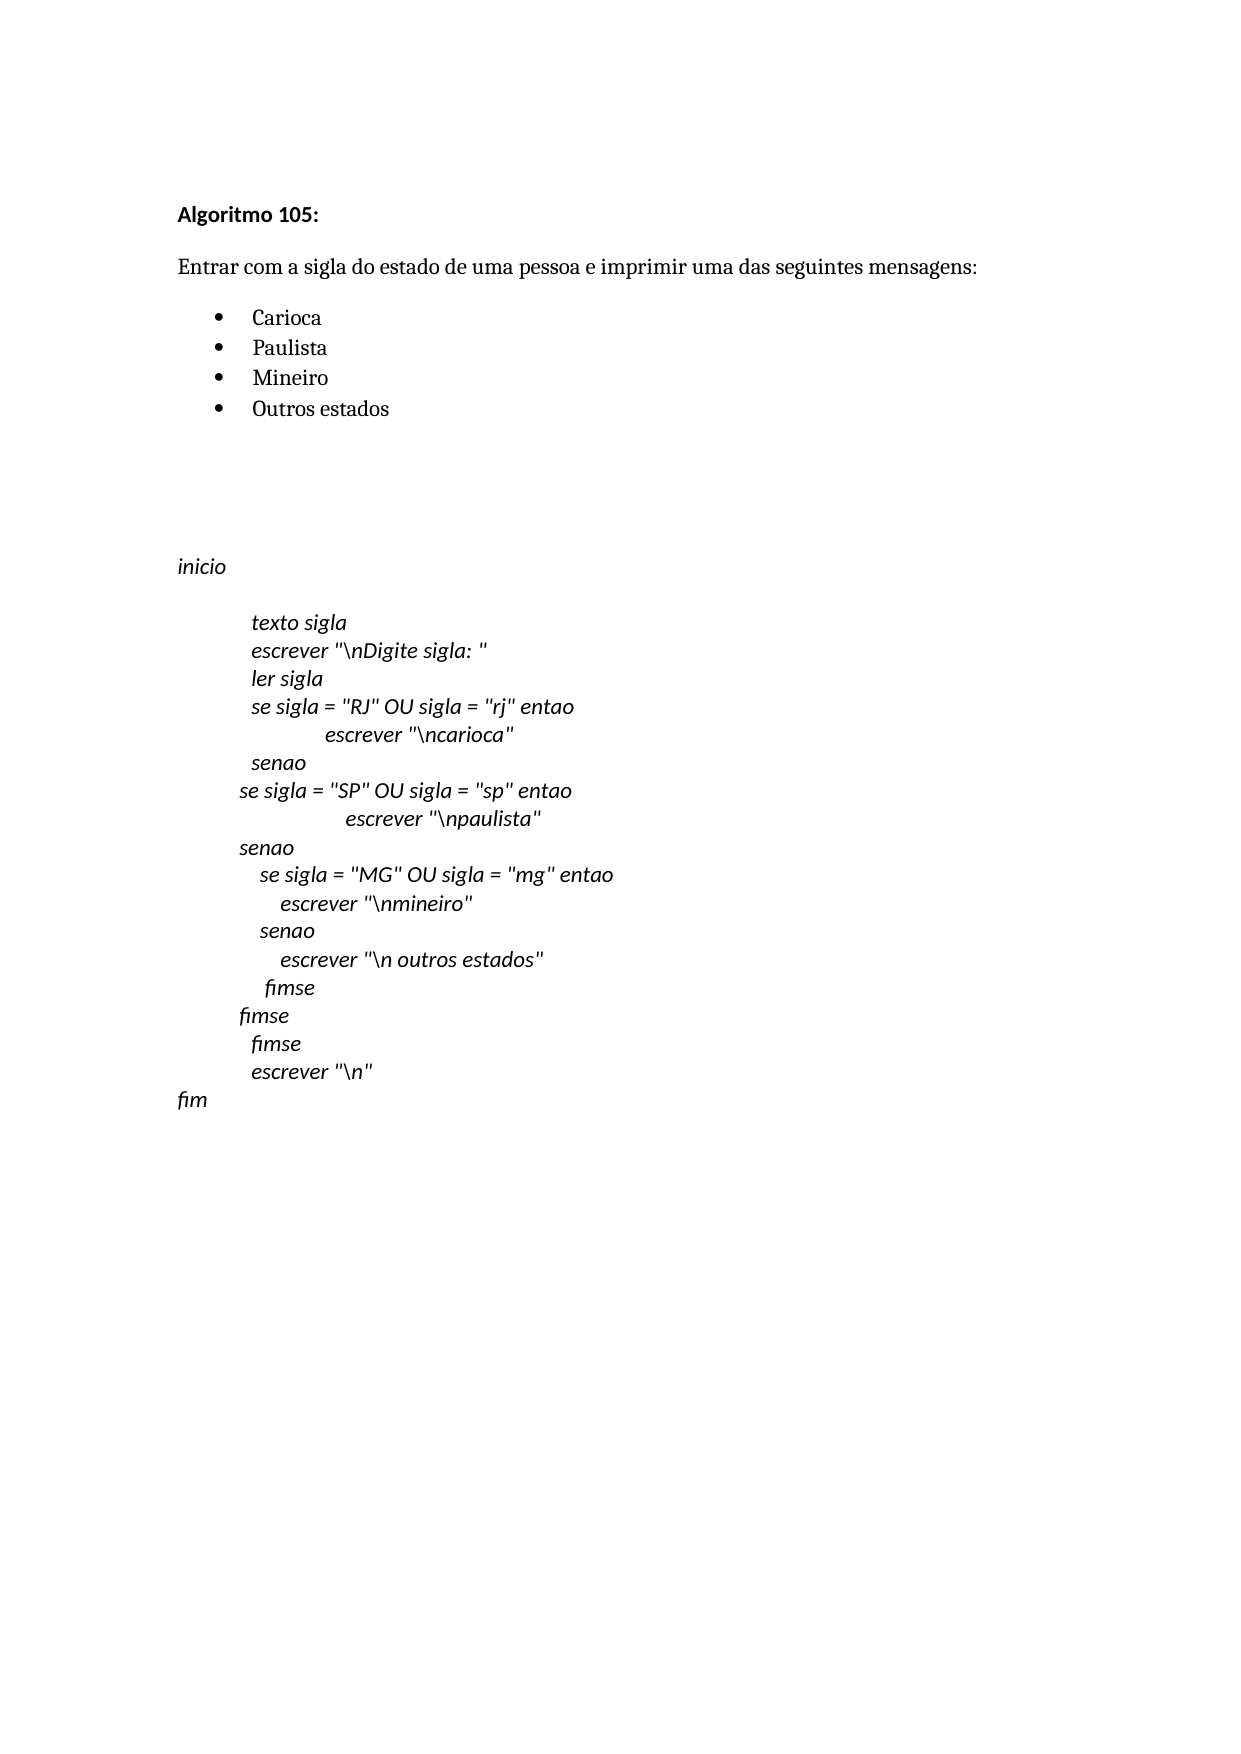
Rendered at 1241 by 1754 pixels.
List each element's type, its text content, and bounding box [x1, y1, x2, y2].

text Algoritmo 105: [177, 201, 1063, 229]
list Paulista [215, 335, 1063, 361]
text inicio [177, 552, 1063, 580]
text escrever "\npaulista" [177, 804, 1063, 833]
text ler sigla [177, 664, 1063, 692]
text se sigla = "SP" OU sigla = "sp" entao [177, 777, 1063, 804]
list Carioca [215, 305, 1063, 331]
text se sigla = "MG" OU sigla = "mg" entao [177, 861, 1063, 889]
list Outros estados [215, 395, 1063, 422]
text se sigla = "RJ" OU sigla = "rj" entao [177, 692, 1063, 721]
text senao [177, 748, 1063, 777]
list Mineiro [215, 365, 1063, 391]
text escrever "\n" [177, 1057, 1063, 1085]
text fimse [177, 1001, 1063, 1029]
text escrever "\nDigite sigla: " [177, 636, 1063, 664]
text escrever "\nmineiro" [177, 889, 1063, 917]
text escrever "\ncarioca" [177, 721, 1063, 748]
text texto sigla [177, 608, 1063, 636]
text senao [177, 833, 1063, 861]
text fimse [177, 973, 1063, 1001]
text fim [177, 1085, 1063, 1113]
text fimse [177, 1029, 1063, 1057]
text senao [177, 917, 1063, 945]
text Entrar com a sigla do estado de uma pessoa e imprimir uma das seguintes mensagens: [177, 254, 1063, 280]
text escrever "\n outros estados" [177, 945, 1063, 973]
